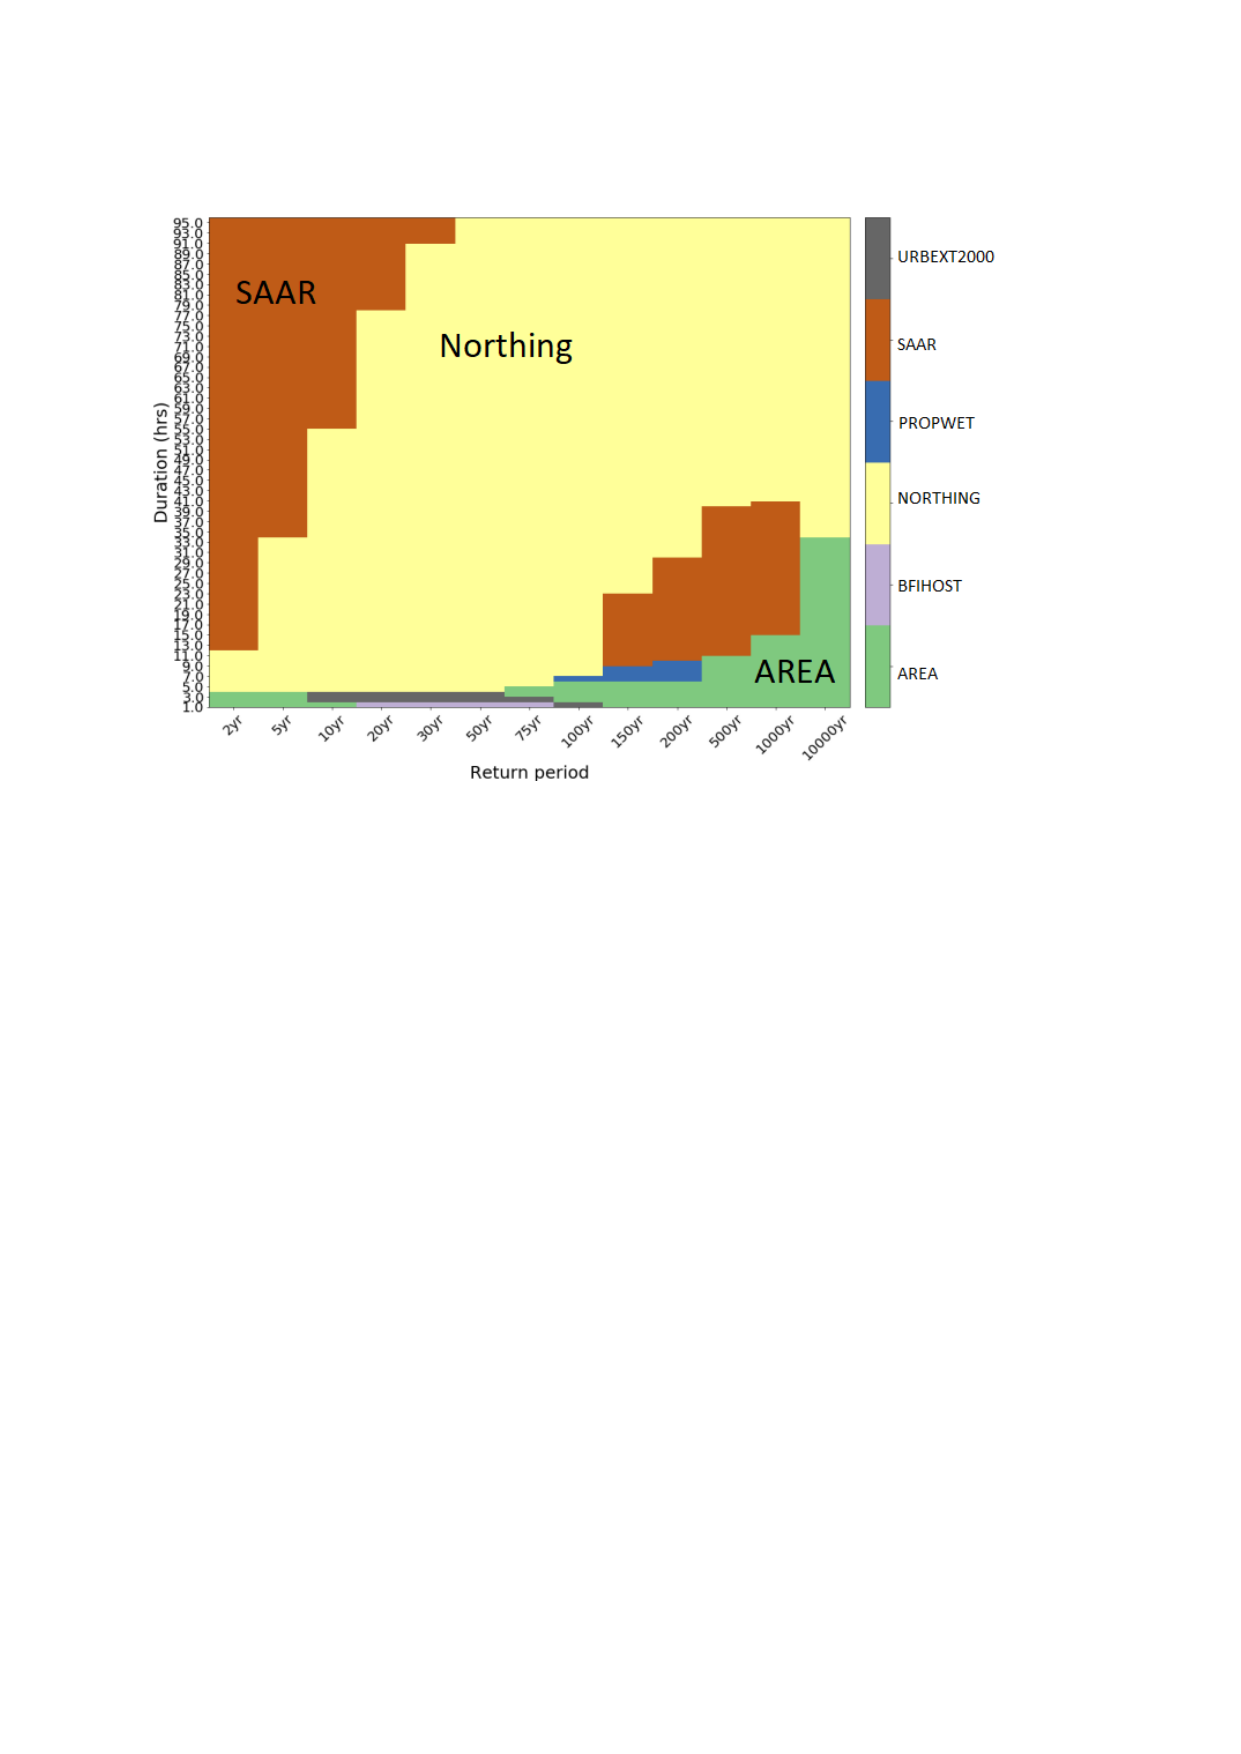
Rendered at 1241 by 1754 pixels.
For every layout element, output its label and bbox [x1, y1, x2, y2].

picture [150, 215, 1005, 781]
